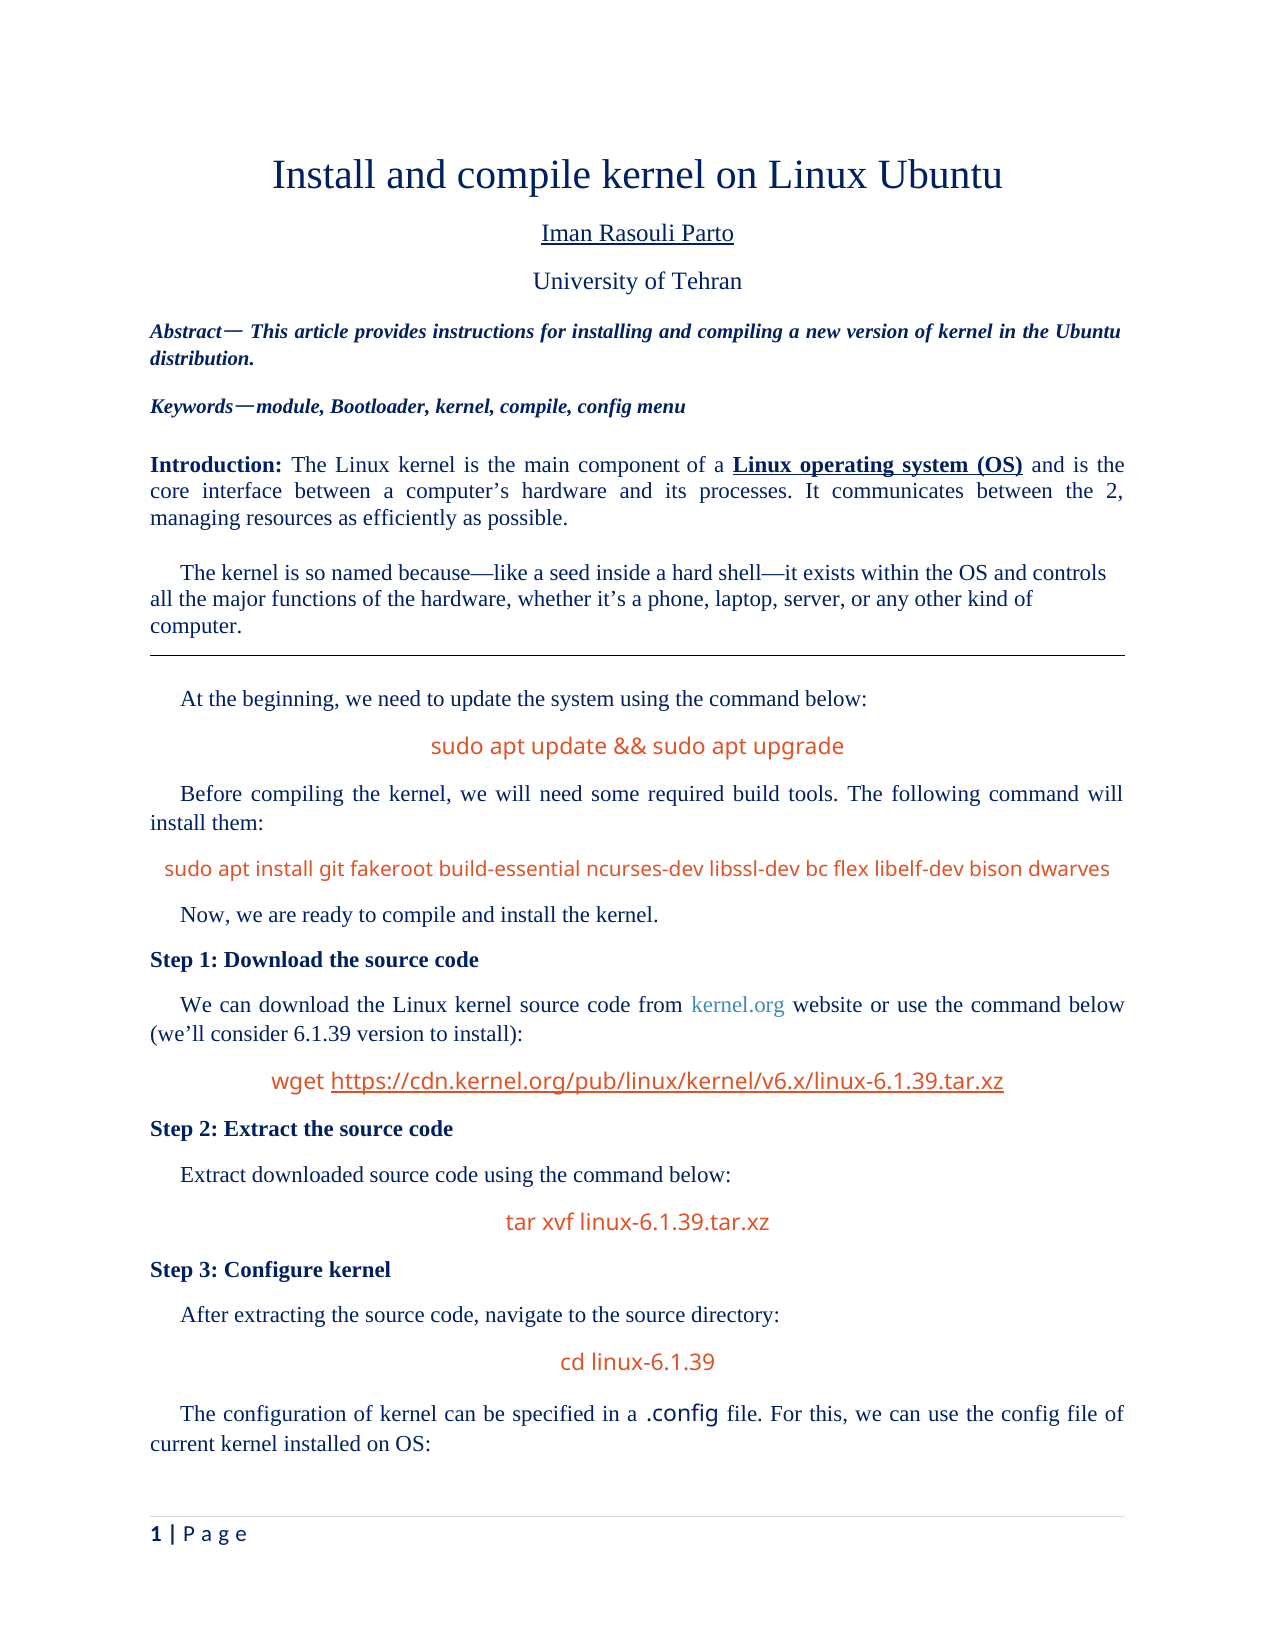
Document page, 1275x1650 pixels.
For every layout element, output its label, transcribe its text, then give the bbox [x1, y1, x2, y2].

text Now, we are ready to compile and install the kernel. [150, 901, 1125, 928]
text tar xvf linux-6.1.39.tar.xz [150, 1206, 1125, 1237]
text We can download the Linux kernel source code from kernel.org website or use the command below (we’ll consider 6.1.39 version to install): [150, 992, 1125, 1046]
title Install and compile kernel on Linux Ubuntu [150, 150, 1125, 198]
text cd linux-6.1.39 [150, 1346, 1125, 1378]
text Abstract— This article provides instructions for installing and compiling a new version of kernel in the Ubuntu distribution. [150, 314, 1125, 370]
subtitle Iman Rasouli Parto [150, 218, 1125, 247]
text Introduction: The Linux kernel is the main component of a Linux operating system (OS) and is the core interface between a computer’s hardware and its processes. It communicates between the 2, managing resources as efficiently as possible. [150, 451, 1125, 530]
text Keywords—module, Bootloader, kernel, compile, config menu [150, 389, 1125, 419]
text The configuration of kernel can be specified in a .config file. For this, we can use the config file of current kernel installed on OS: [150, 1397, 1125, 1456]
subtitle Step 2: Extract the source code [150, 1116, 1125, 1142]
text After extracting the source code, navigate to the source directory: [150, 1301, 1125, 1328]
text Before compiling the kernel, we will need some required build tools. The following command will install them: [150, 781, 1125, 835]
text sudo apt update && sudo apt upgrade [150, 730, 1125, 761]
text At the beginning, we need to update the system using the command below: [150, 685, 1125, 711]
text wget https://cdn.kernel.org/pub/linux/kernel/v6.x/linux-6.1.39.tar.xz [150, 1065, 1125, 1096]
text sudo apt install git fakeroot build-essential ncurses-dev libssl-dev bc flex libelf-dev bison dwarves [150, 854, 1125, 882]
subtitle Step 3: Configure kernel [150, 1256, 1125, 1282]
subtitle Step 1: Download the source code [150, 946, 1125, 973]
text University of Tehran [150, 266, 1125, 295]
text Extract downloaded source code using the command below: [150, 1161, 1125, 1187]
text The kernel is so named because—like a seed inside a hard shell—it exists within the OS and controls all the major functions of the hardware, whether it’s a phone, laptop, server, or any other kind of computer. [150, 559, 1125, 655]
